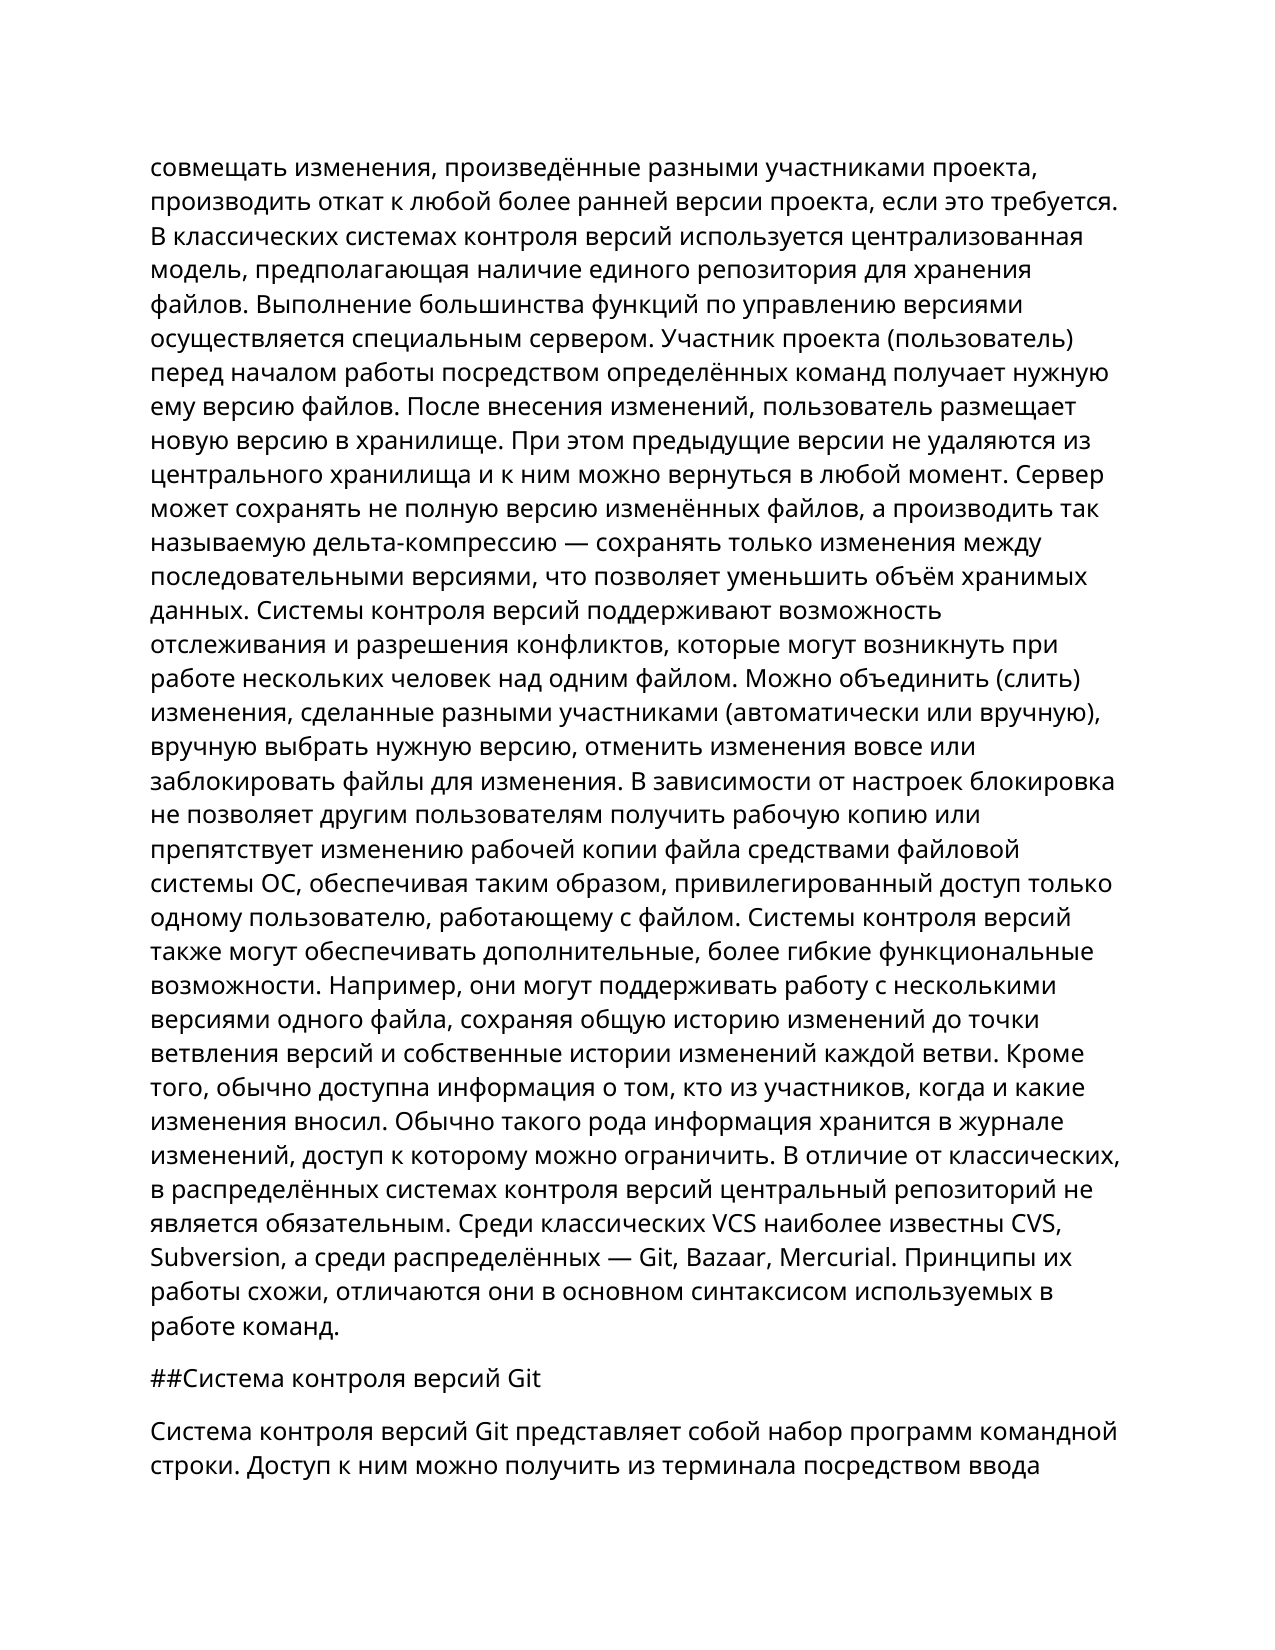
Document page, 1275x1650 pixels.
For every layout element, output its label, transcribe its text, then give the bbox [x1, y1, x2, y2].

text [150, 150, 1125, 1342]
text ##Система контроля версий Git [150, 1361, 1125, 1395]
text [150, 1414, 1125, 1482]
